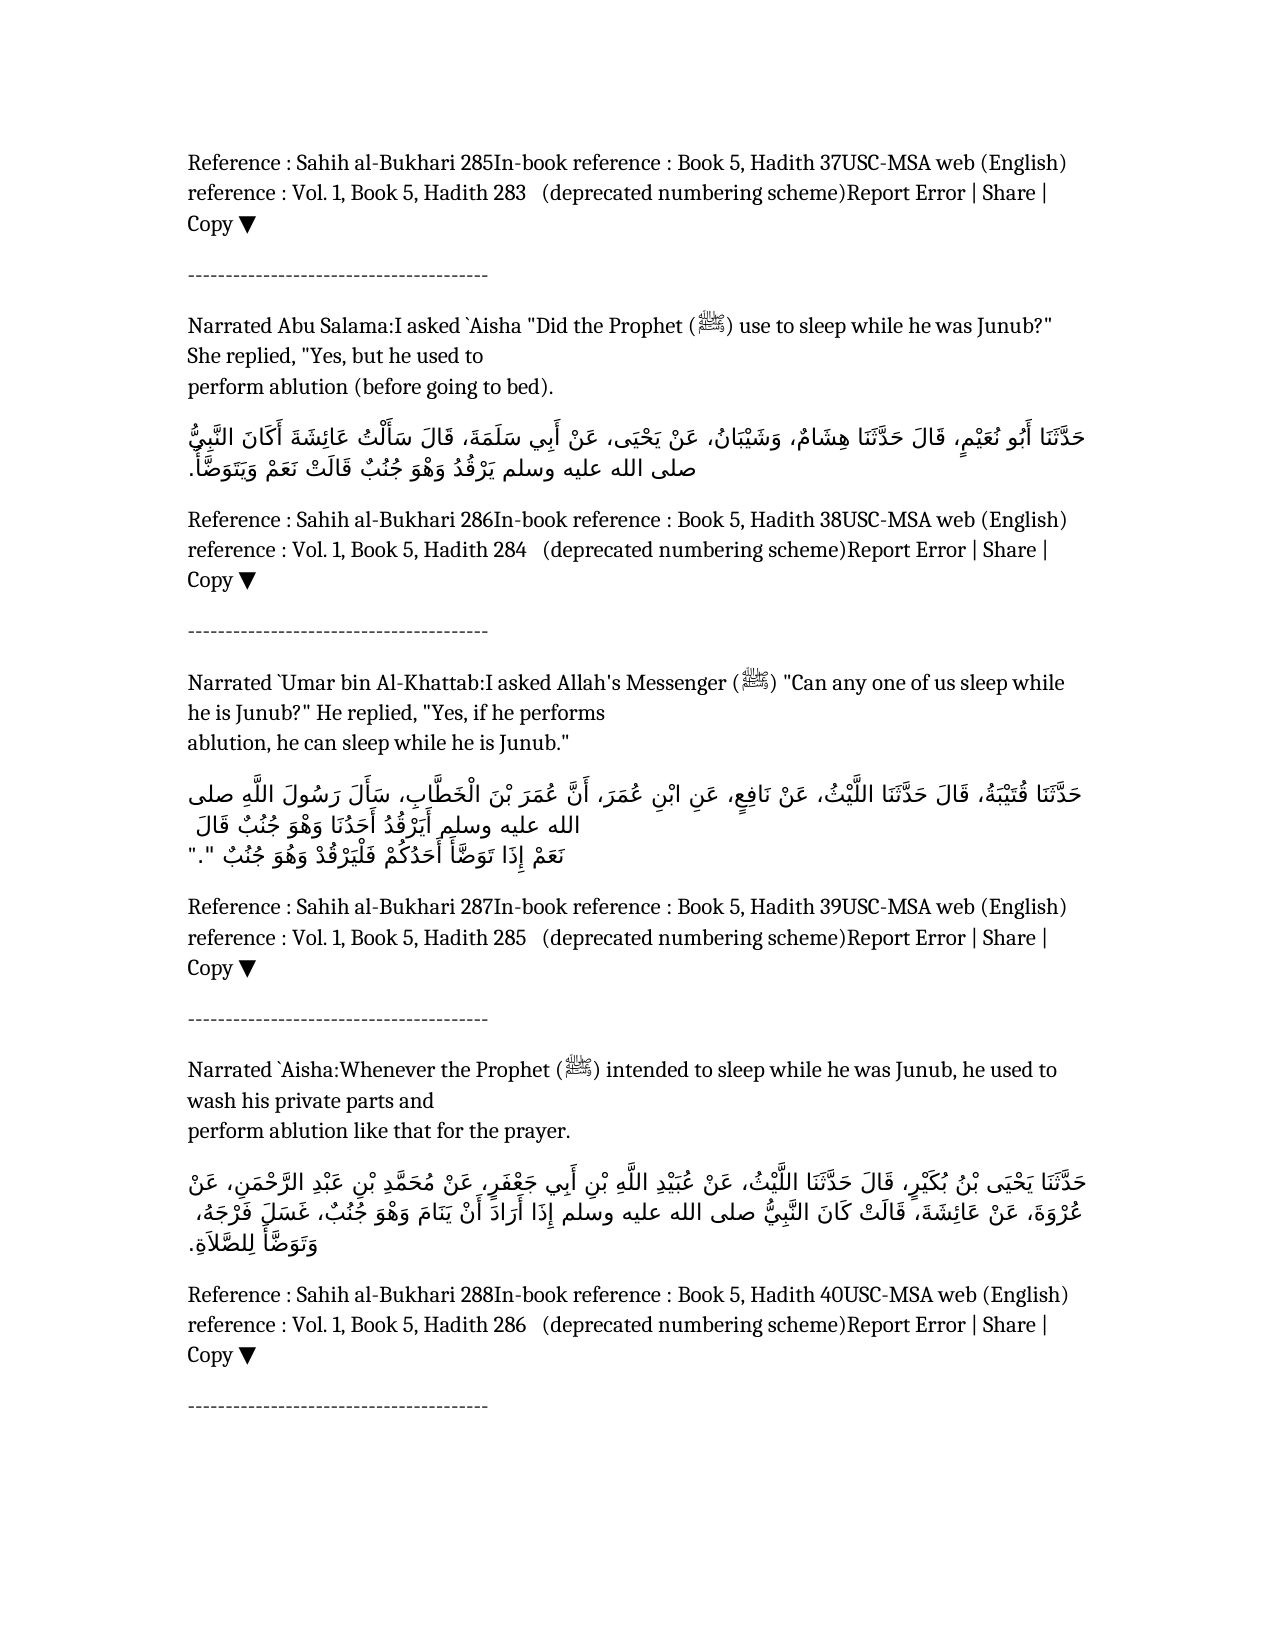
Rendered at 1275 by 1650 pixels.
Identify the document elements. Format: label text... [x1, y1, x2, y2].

text Reference : Sahih al-Bukhari 286In-book reference : Book 5, Hadith 38USC-MSA web (English) reference : Vol. 1, Book 5, Hadith 284 (deprecated numbering scheme)Report Error | Share | Copy ▼ [187, 507, 1087, 593]
text ---------------------------------------- [187, 261, 1087, 288]
text ---------------------------------------- [187, 1393, 1087, 1419]
text Reference : Sahih al-Bukhari 288In-book reference : Book 5, Hadith 40USC-MSA web (English) reference : Vol. 1, Book 5, Hadith 286 (deprecated numbering scheme)Report Error | Share | Copy ▼ [187, 1281, 1087, 1368]
text Reference : Sahih al-Bukhari 285In-book reference : Book 5, Hadith 37USC-MSA web (English) reference : Vol. 1, Book 5, Hadith 283 (deprecated numbering scheme)Report Error | Share | Copy ▼ [187, 150, 1087, 237]
text حَدَّثَنَا أَبُو نُعَيْمٍ، قَالَ حَدَّثَنَا هِشَامٌ، وَشَيْبَانُ، عَنْ يَحْيَى، عَنْ أَبِي سَلَمَةَ، قَالَ سَأَلْتُ عَائِشَةَ أَكَانَ النَّبِيُّ صلى الله عليه وسلم يَرْقُدُ وَهْوَ جُنُبٌ قَالَتْ نَعَمْ وَيَتَوَضَّأُ‏.‏ [187, 424, 1087, 482]
text Narrated `Umar bin Al-Khattab:I asked Allah's Messenger (ﷺ) "Can any one of us sleep while he is Junub?" He replied, "Yes, if he performs ablution, he can sleep while he is Junub." [187, 669, 1087, 757]
text ---------------------------------------- [187, 1006, 1087, 1032]
text ---------------------------------------- [187, 618, 1087, 644]
text حَدَّثَنَا يَحْيَى بْنُ بُكَيْرٍ، قَالَ حَدَّثَنَا اللَّيْثُ، عَنْ عُبَيْدِ اللَّهِ بْنِ أَبِي جَعْفَرٍ، عَنْ مُحَمَّدِ بْنِ عَبْدِ الرَّحْمَنِ، عَنْ عُرْوَةَ، عَنْ عَائِشَةَ، قَالَتْ كَانَ النَّبِيُّ صلى الله عليه وسلم إِذَا أَرَادَ أَنْ يَنَامَ وَهْوَ جُنُبٌ، غَسَلَ فَرْجَهُ، وَتَوَضَّأَ لِلصَّلاَةِ‏.‏ [187, 1169, 1087, 1257]
text Narrated Abu Salama:I asked `Aisha "Did the Prophet (ﷺ) use to sleep while he was Junub?" She replied, "Yes, but he used to perform ablution (before going to bed). [187, 312, 1087, 400]
text Reference : Sahih al-Bukhari 287In-book reference : Book 5, Hadith 39USC-MSA web (English) reference : Vol. 1, Book 5, Hadith 285 (deprecated numbering scheme)Report Error | Share | Copy ▼ [187, 894, 1087, 981]
text Narrated `Aisha:Whenever the Prophet (ﷺ) intended to sleep while he was Junub, he used to wash his private parts and perform ablution like that for the prayer. [187, 1057, 1087, 1144]
text حَدَّثَنَا قُتَيْبَةُ، قَالَ حَدَّثَنَا اللَّيْثُ، عَنْ نَافِعٍ، عَنِ ابْنِ عُمَرَ، أَنَّ عُمَرَ بْنَ الْخَطَّابِ، سَأَلَ رَسُولَ اللَّهِ صلى الله عليه وسلم أَيَرْقُدُ أَحَدُنَا وَهْوَ جُنُبٌ قَالَ ‏ "‏ نَعَمْ إِذَا تَوَضَّأَ أَحَدُكُمْ فَلْيَرْقُدْ وَهُوَ جُنُبٌ ‏"‏‏.‏ [187, 781, 1087, 869]
